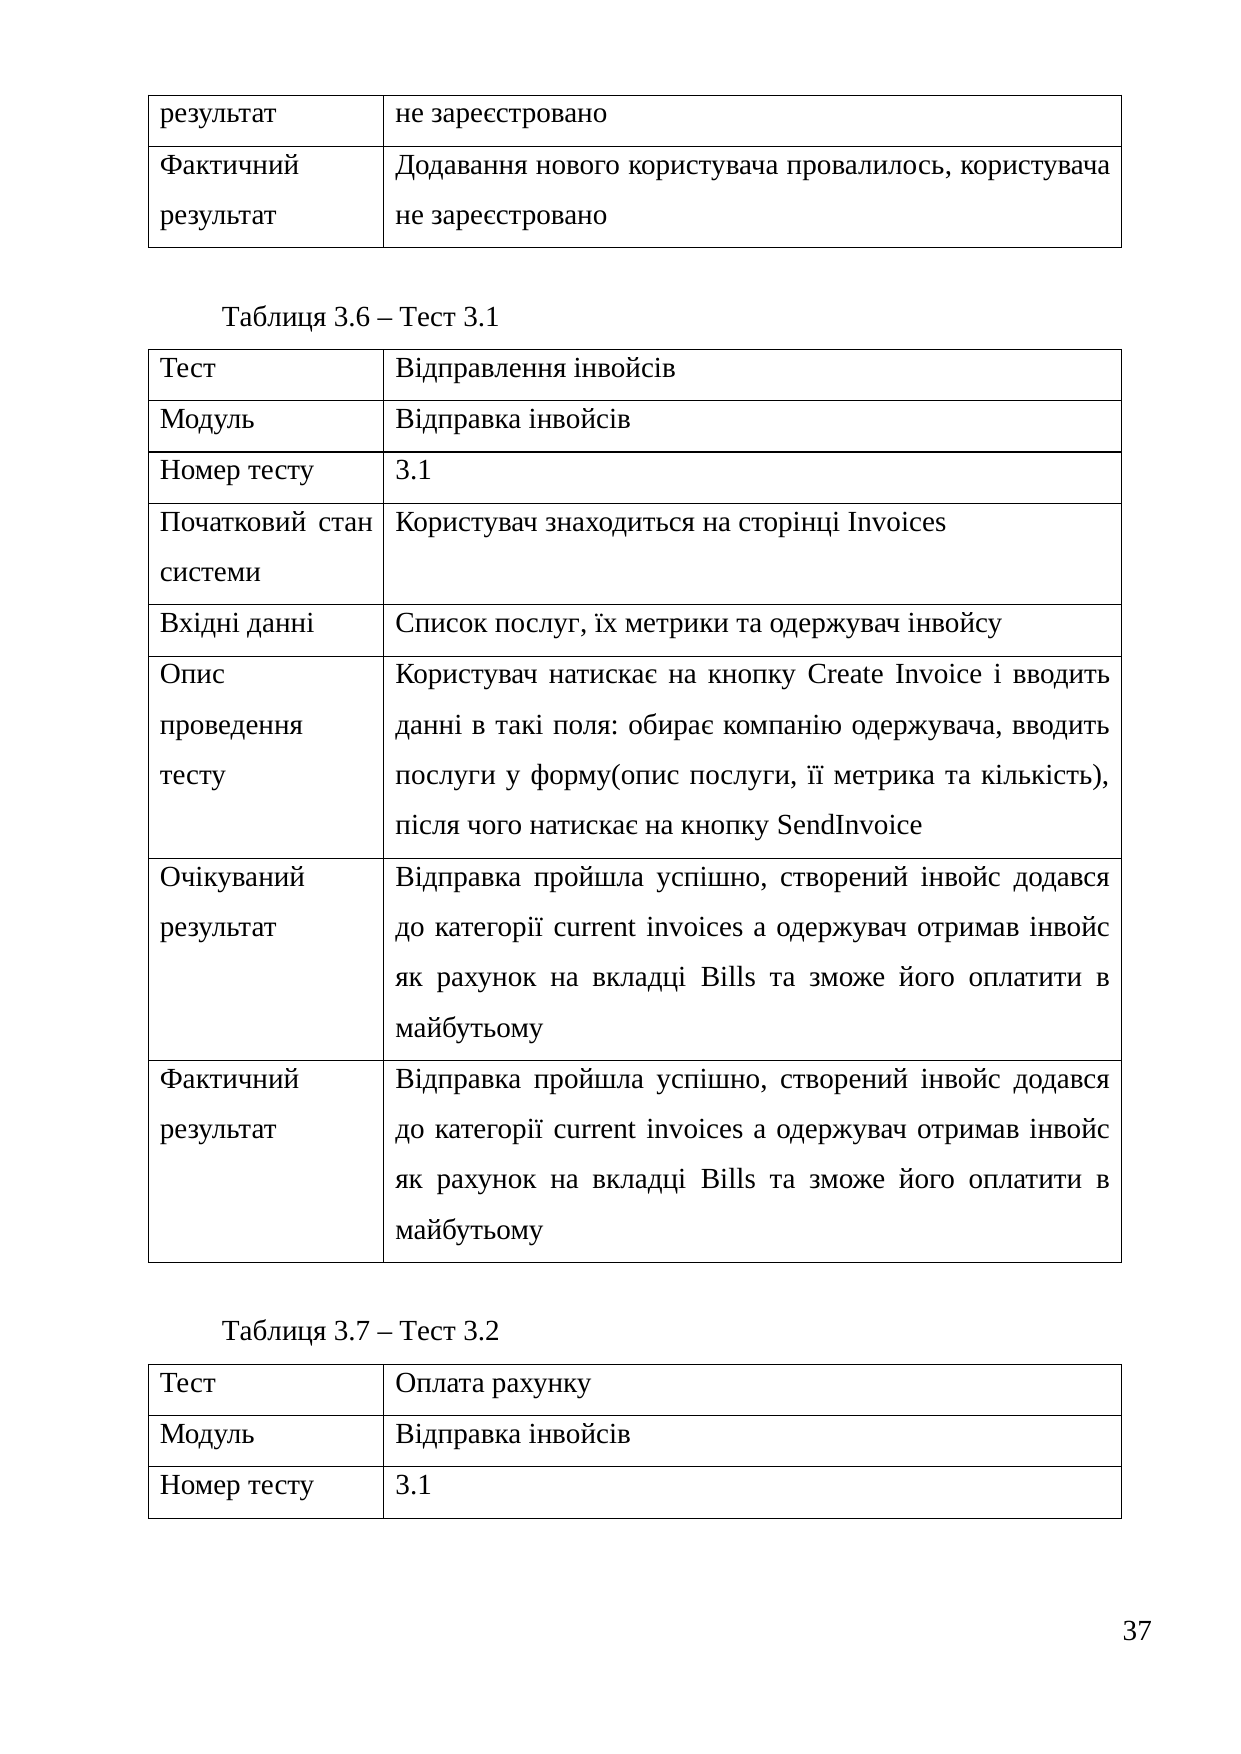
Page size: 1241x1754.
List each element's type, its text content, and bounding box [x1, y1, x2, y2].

table_cell Модуль [149, 401, 383, 451]
table_cell Список послуг, їх метрики та одержувач інвойсу [384, 605, 1121, 656]
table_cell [149, 96, 383, 146]
table_cell Опис проведення тесту [149, 657, 383, 858]
table_header Тест [149, 1365, 383, 1415]
table_cell Фактичний результат [149, 147, 383, 247]
table_cell Користувач знаходиться на сторінці Invoices [384, 504, 1121, 604]
table_cell Початковий стан системи [149, 504, 383, 604]
table_cell Вхідні данні [149, 605, 383, 656]
table_cell Відправка пройшла успішно, створений інвойс додався до категорії current invoices а одержувач отримав інвойс як рахунок на вкладці Bills та зможе його оплатити в майбутьому [384, 859, 1121, 1060]
table_header Тест [149, 350, 383, 400]
table_cell 3.1 [384, 1467, 1121, 1517]
table_header Оплата рахунку [384, 1365, 1121, 1415]
table_cell Відправка інвойсів [384, 401, 1121, 451]
table_cell Номер тесту [149, 453, 383, 503]
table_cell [384, 147, 1121, 247]
text Таблиця 3.6 – Тест 3.1 [148, 299, 1152, 332]
table_cell Відправка інвойсів [384, 1416, 1121, 1466]
table_cell Відправка пройшла успішно, створений інвойс додався до категорії current invoices а одержувач отримав інвойс як рахунок на вкладці Bills та зможе його оплатити в майбутьому [384, 1061, 1121, 1262]
table_cell Модуль [149, 1416, 383, 1466]
table_cell Фактичний результат [149, 1061, 383, 1262]
table_cell Користувач натискає на кнопку Create Invoice і вводить данні в такі поля: обирає компанію одержувача, вводить послуги у форму(опис послуги, її метрика та кількість), після чого натискає на кнопку SendInvoice [384, 657, 1121, 858]
table_cell Номер тесту [149, 1467, 383, 1517]
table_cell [384, 96, 1121, 146]
text Таблиця 3.7 – Тест 3.2 [148, 1313, 1152, 1347]
table_cell Очікуваний результат [149, 859, 383, 1060]
table_header Відправлення інвойсів [384, 350, 1121, 400]
table_cell 3.1 [384, 453, 1121, 503]
